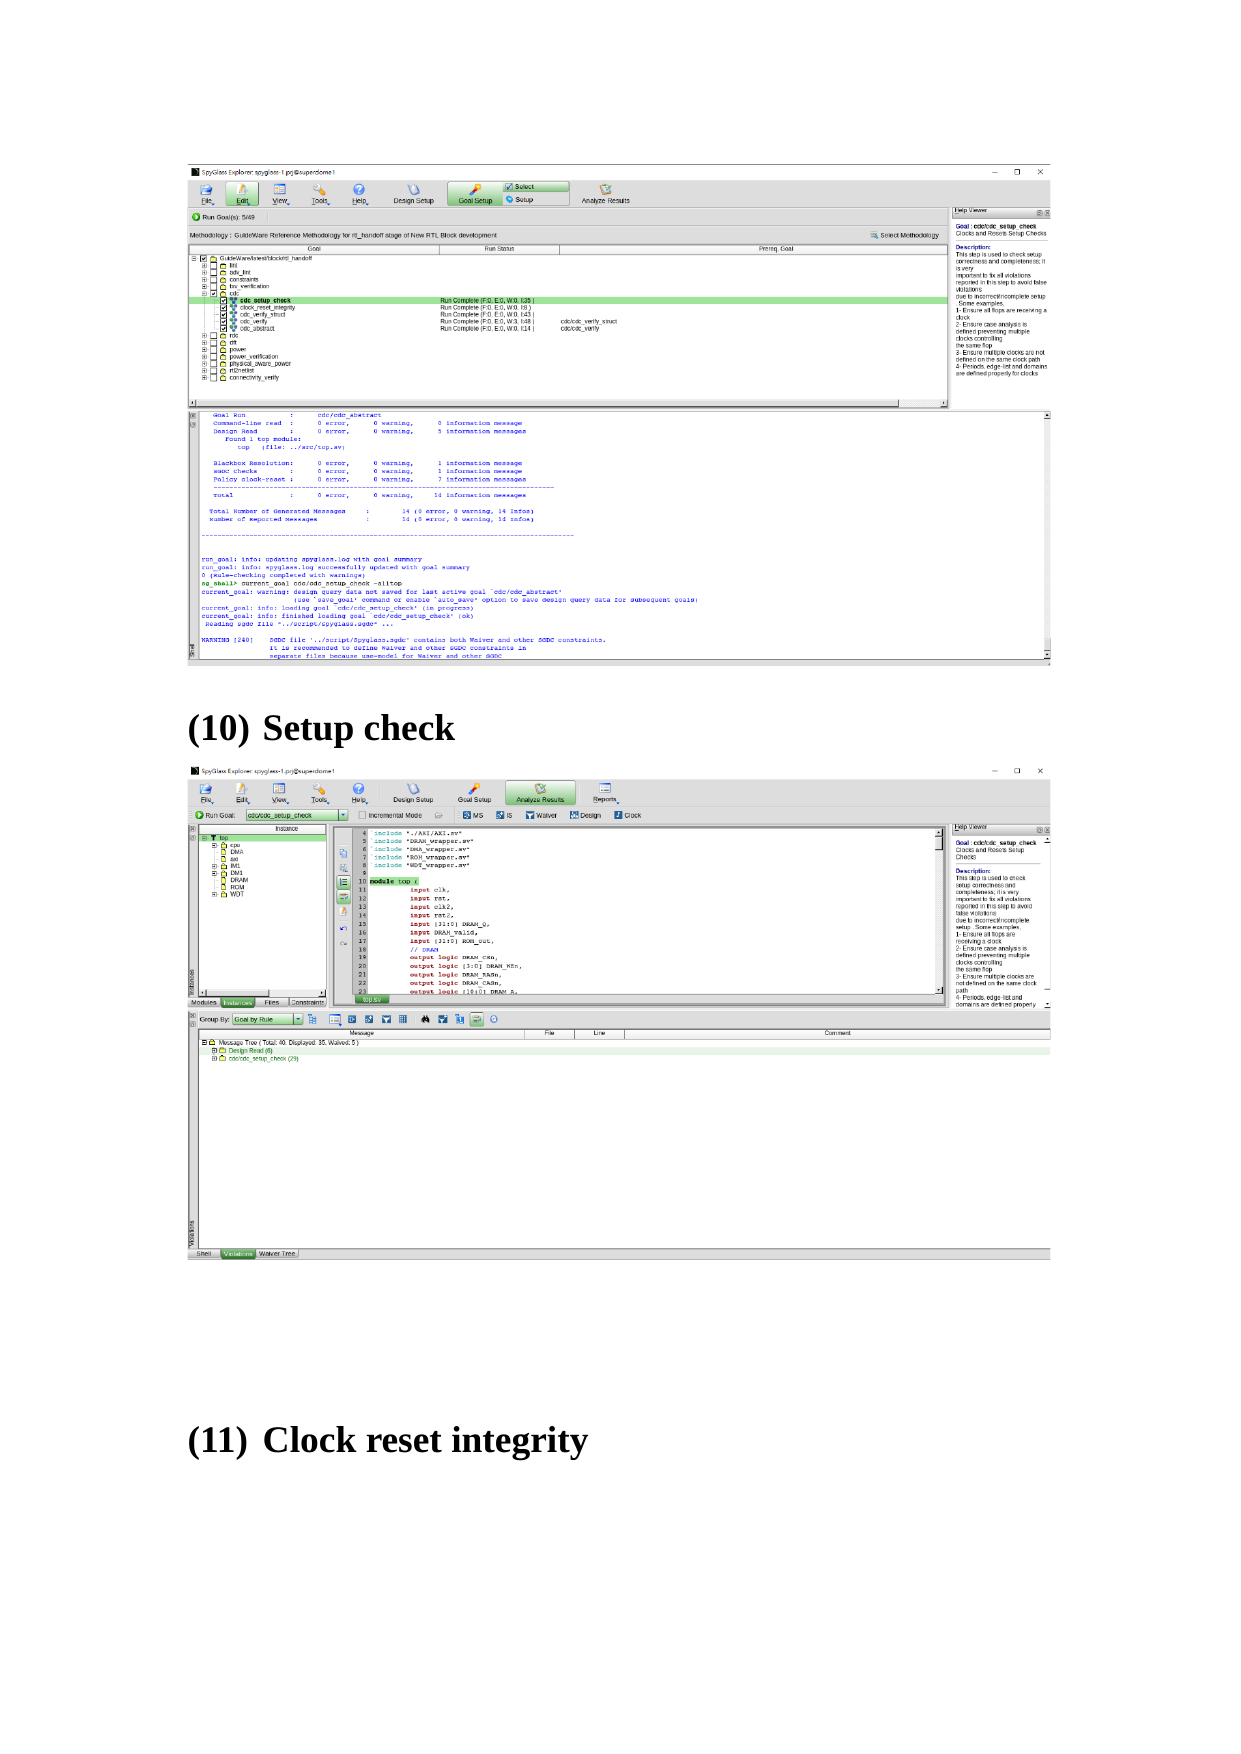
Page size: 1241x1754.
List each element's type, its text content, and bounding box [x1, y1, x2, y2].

list Setup check [187, 689, 1053, 764]
list Clock reset integrity [187, 1402, 1053, 1477]
picture [187, 764, 1051, 1260]
picture [187, 164, 1051, 666]
